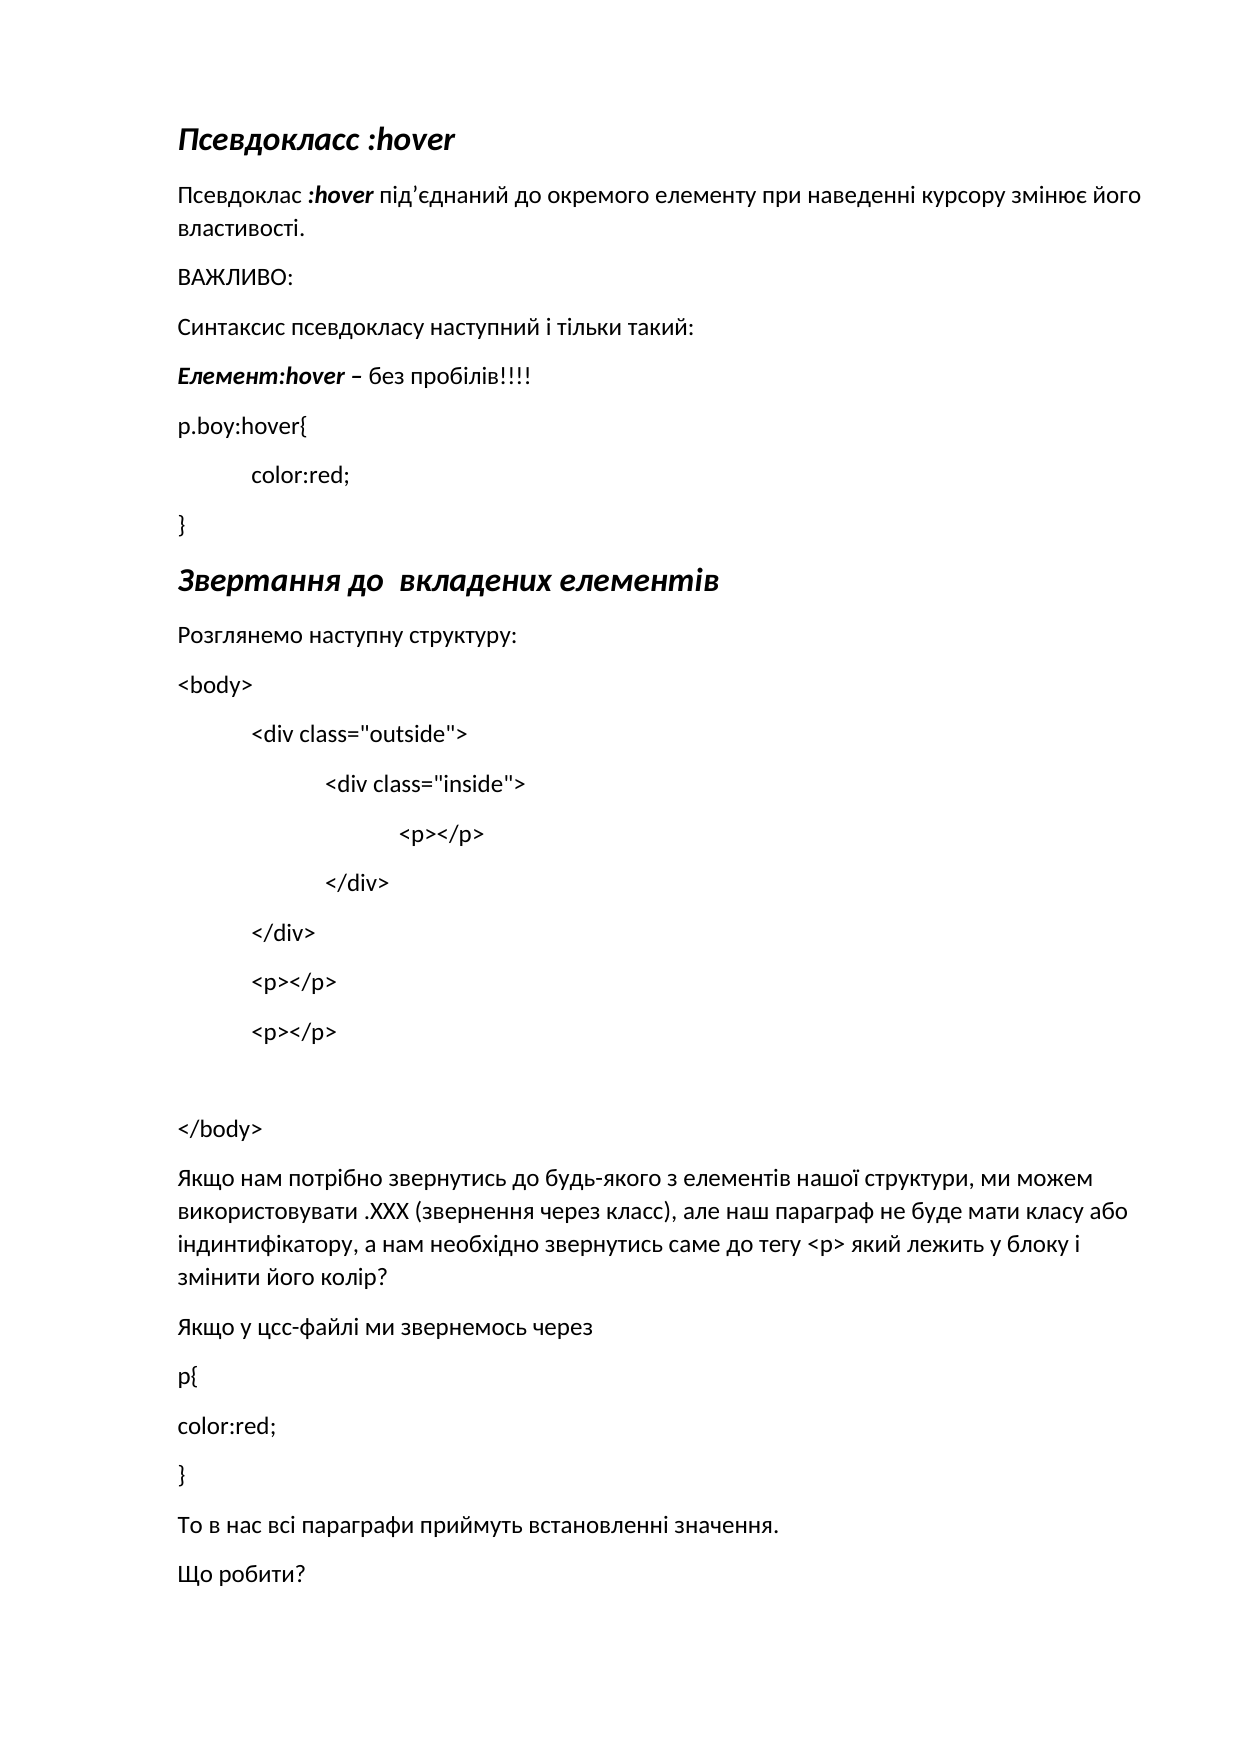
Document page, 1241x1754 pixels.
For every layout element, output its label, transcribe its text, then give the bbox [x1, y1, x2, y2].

text Розглянемо наступну структуру: [177, 619, 1152, 650]
text } [177, 509, 1152, 540]
text Що робити? [177, 1558, 1152, 1589]
text ВАЖЛИВО: [177, 261, 1152, 292]
text p.boy:hover{ [177, 410, 1152, 441]
text <p></p> [177, 1016, 1152, 1047]
text </div> [177, 867, 1152, 898]
text <p></p> [177, 818, 1152, 848]
text <p></p> [177, 966, 1152, 997]
text <div class="inside"> [177, 768, 1152, 799]
text Псевдокласс :hover [177, 118, 1152, 159]
text <div class="outside"> [177, 718, 1152, 749]
text Звертання до вкладених елементів [177, 559, 1152, 599]
text Псевдоклас :hover під’єднаний до окремого елементу при наведенні курсору змінює його властивості. [177, 179, 1152, 242]
text color:red; [177, 459, 1152, 490]
text Якщо нам потрібно звернутись до будь-якого з елементів нашої структури, ми можем використовувати .ХХХ (звернення через класс), але наш параграф не буде мати класу або індинтифікатору, а нам необхідно звернутись саме до тегу <p> який лежить у блоку і змінити його колір? [177, 1162, 1152, 1292]
text </body> [177, 1113, 1152, 1143]
text color:red; [177, 1410, 1152, 1440]
text <body> [177, 669, 1152, 699]
text Елемент:hover – без пробілів!!!! [177, 360, 1152, 391]
text p{ [177, 1360, 1152, 1391]
text Синтаксис псевдокласу наступний і тільки такий: [177, 311, 1152, 341]
text То в нас всі параграфи приймуть встановленні значення. [177, 1509, 1152, 1539]
text </div> [177, 917, 1152, 947]
text Якщо у цсс-файлі ми звернемось через [177, 1311, 1152, 1341]
text } [177, 1459, 1152, 1490]
